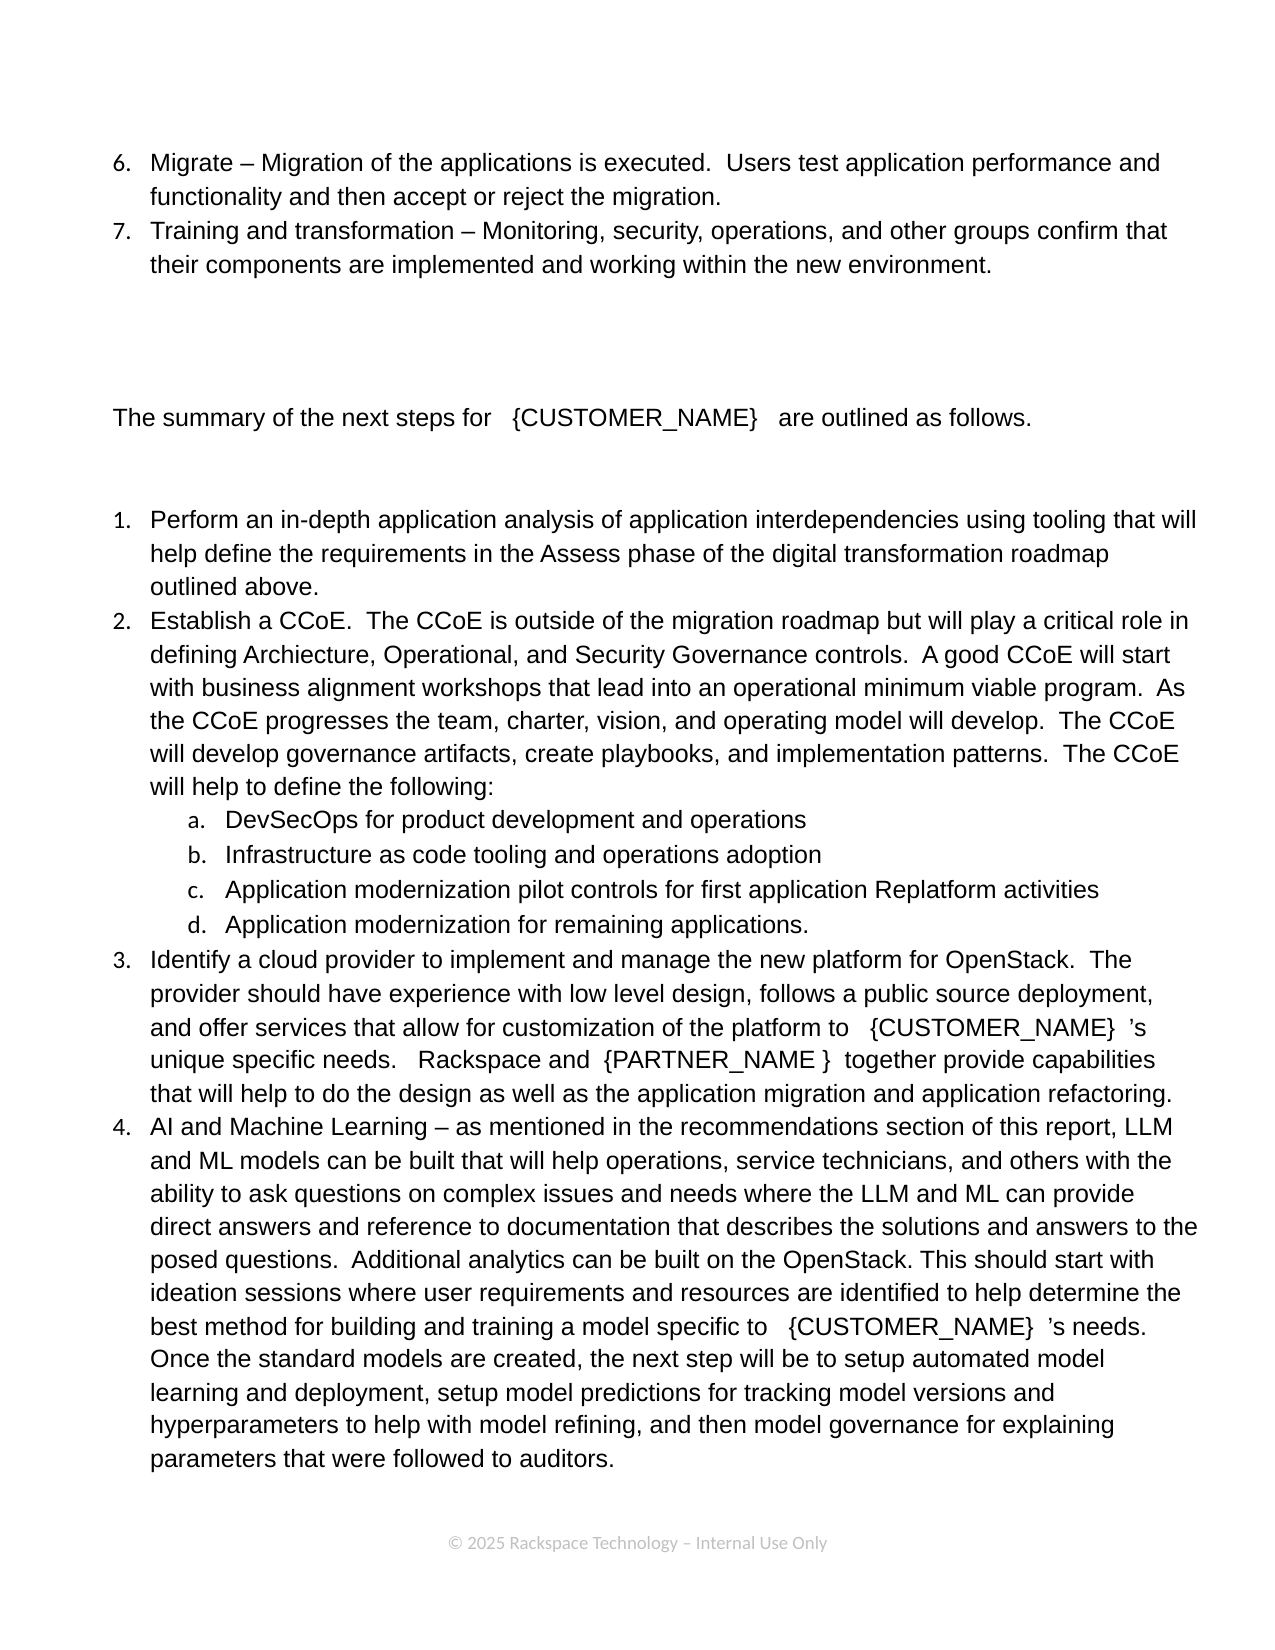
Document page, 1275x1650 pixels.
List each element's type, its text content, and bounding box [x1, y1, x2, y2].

list Infrastructure as code tooling and operations adoption [187, 840, 1200, 870]
list Identify a cloud provider to implement and manage the new platform for OpenStack. The provider should have experience with low level design, follows a public source deployment, and offer services that allow for customization of the platform to {CUSTOMER_NAME} ’s unique specific needs. Rackspace and {PARTNER_NAME } together provide capabilities that will help to do the design as well as the application migration and application refactoring. [112, 945, 1200, 1107]
list Migrate – Migration of the applications is executed. Users test application performance and functionality and then accept or reject the migration. [112, 147, 1200, 211]
list Perform an in-depth application analysis of application interdependencies using tooling that will help define the requirements in the Assess phase of the digital transformation roadmap outlined above. [112, 504, 1200, 601]
list Application modernization pilot controls for first application Replatform activities [187, 875, 1200, 905]
list Application modernization for remaining applications. [187, 910, 1200, 940]
list AI and Machine Learning – as mentioned in the recommendations section of this report, LLM and ML models can be built that will help operations, service technicians, and others with the ability to ask questions on complex issues and needs where the LLM and ML can provide direct answers and reference to documentation that describes the solutions and answers to the posed questions. Additional analytics can be built on the OpenStack. This should start with ideation sessions where user requirements and resources are identified to help determine the best method for building and training a model specific to {CUSTOMER_NAME} ’s needs. Once the standard models are created, the next step will be to setup automated model learning and deployment, setup model predictions for tracking model versions and hyperparameters to help with model refining, and then model governance for explaining parameters that were followed to auditors. [112, 1112, 1200, 1472]
list DevSecOps for product development and operations [187, 805, 1200, 835]
text The summary of the next steps for {CUSTOMER_NAME} are outlined as follows. [112, 403, 1200, 431]
list Establish a CCoE. The CCoE is outside of the migration roadmap but will play a critical role in defining Archiecture, Operational, and Security Governance controls. A good CCoE will start with business alignment workshops that lead into an operational minimum viable program. As the CCoE progresses the team, charter, vision, and operating model will develop. The CCoE will develop governance artifacts, create playbooks, and implementation patterns. The CCoE will help to define the following: [112, 605, 1200, 800]
list Training and transformation – Monitoring, security, operations, and other groups confirm that their components are implemented and working within the new environment. [112, 215, 1200, 278]
